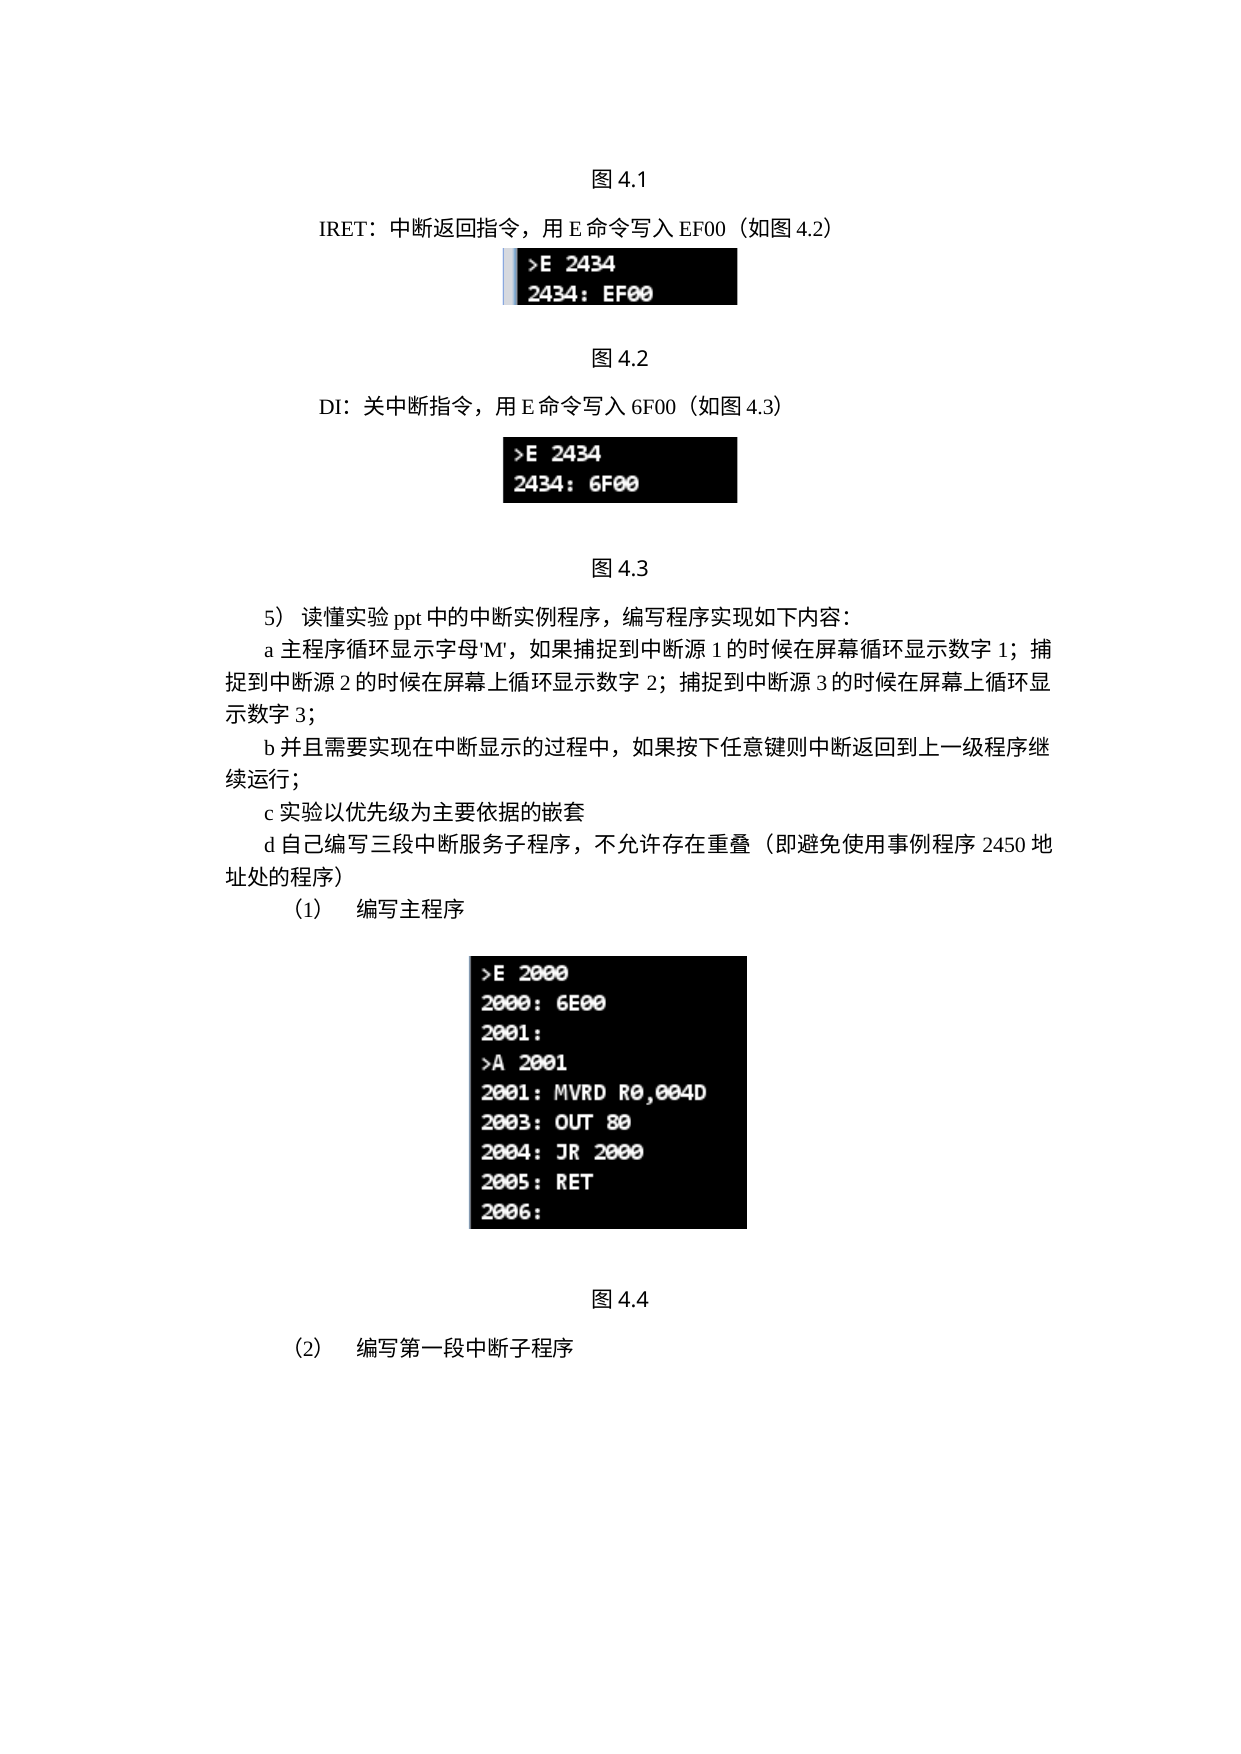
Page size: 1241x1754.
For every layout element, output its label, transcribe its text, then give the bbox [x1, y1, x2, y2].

text a 主程序循环显示字母'M'，如果捕捉到中断源1的时候在屏幕循环显示数字1；捕捉到中断源2的时候在屏幕上循环显示数字2；捕捉到中断源3的时候在屏幕上循环显示数字3； [225, 632, 1053, 729]
text 5） 读懂实验ppt中的中断实例程序，编写程序实现如下内容： [225, 599, 1053, 632]
picture [502, 248, 738, 305]
text 图4.3 [187, 551, 1053, 584]
text DI：关中断指令，用E命令写入 00（如图4.3） [281, 389, 1053, 421]
list 编写第一段中断子程序 [281, 1330, 1053, 1363]
text 图4.2 [187, 340, 1053, 373]
text c 实验以优先级为主要依据的嵌套 [225, 794, 1053, 827]
picture [468, 956, 747, 1229]
picture [502, 437, 738, 503]
text d自己编写三段中断服务子程序，不允许存在重叠（即避免使用事例程序2450地址处的程序） [225, 827, 1053, 892]
text 图4.1 [187, 162, 1053, 194]
text IRET：中断返回指令，用E命令写入 EF00（如图4.2） [281, 210, 1053, 243]
list 编写主程序 [281, 892, 1053, 924]
text 图4.4 [187, 1282, 1053, 1314]
text b 并且需要实现在中断显示的过程中，如果按下任意键则中断返回到上一级程序继续运行； [225, 729, 1053, 794]
